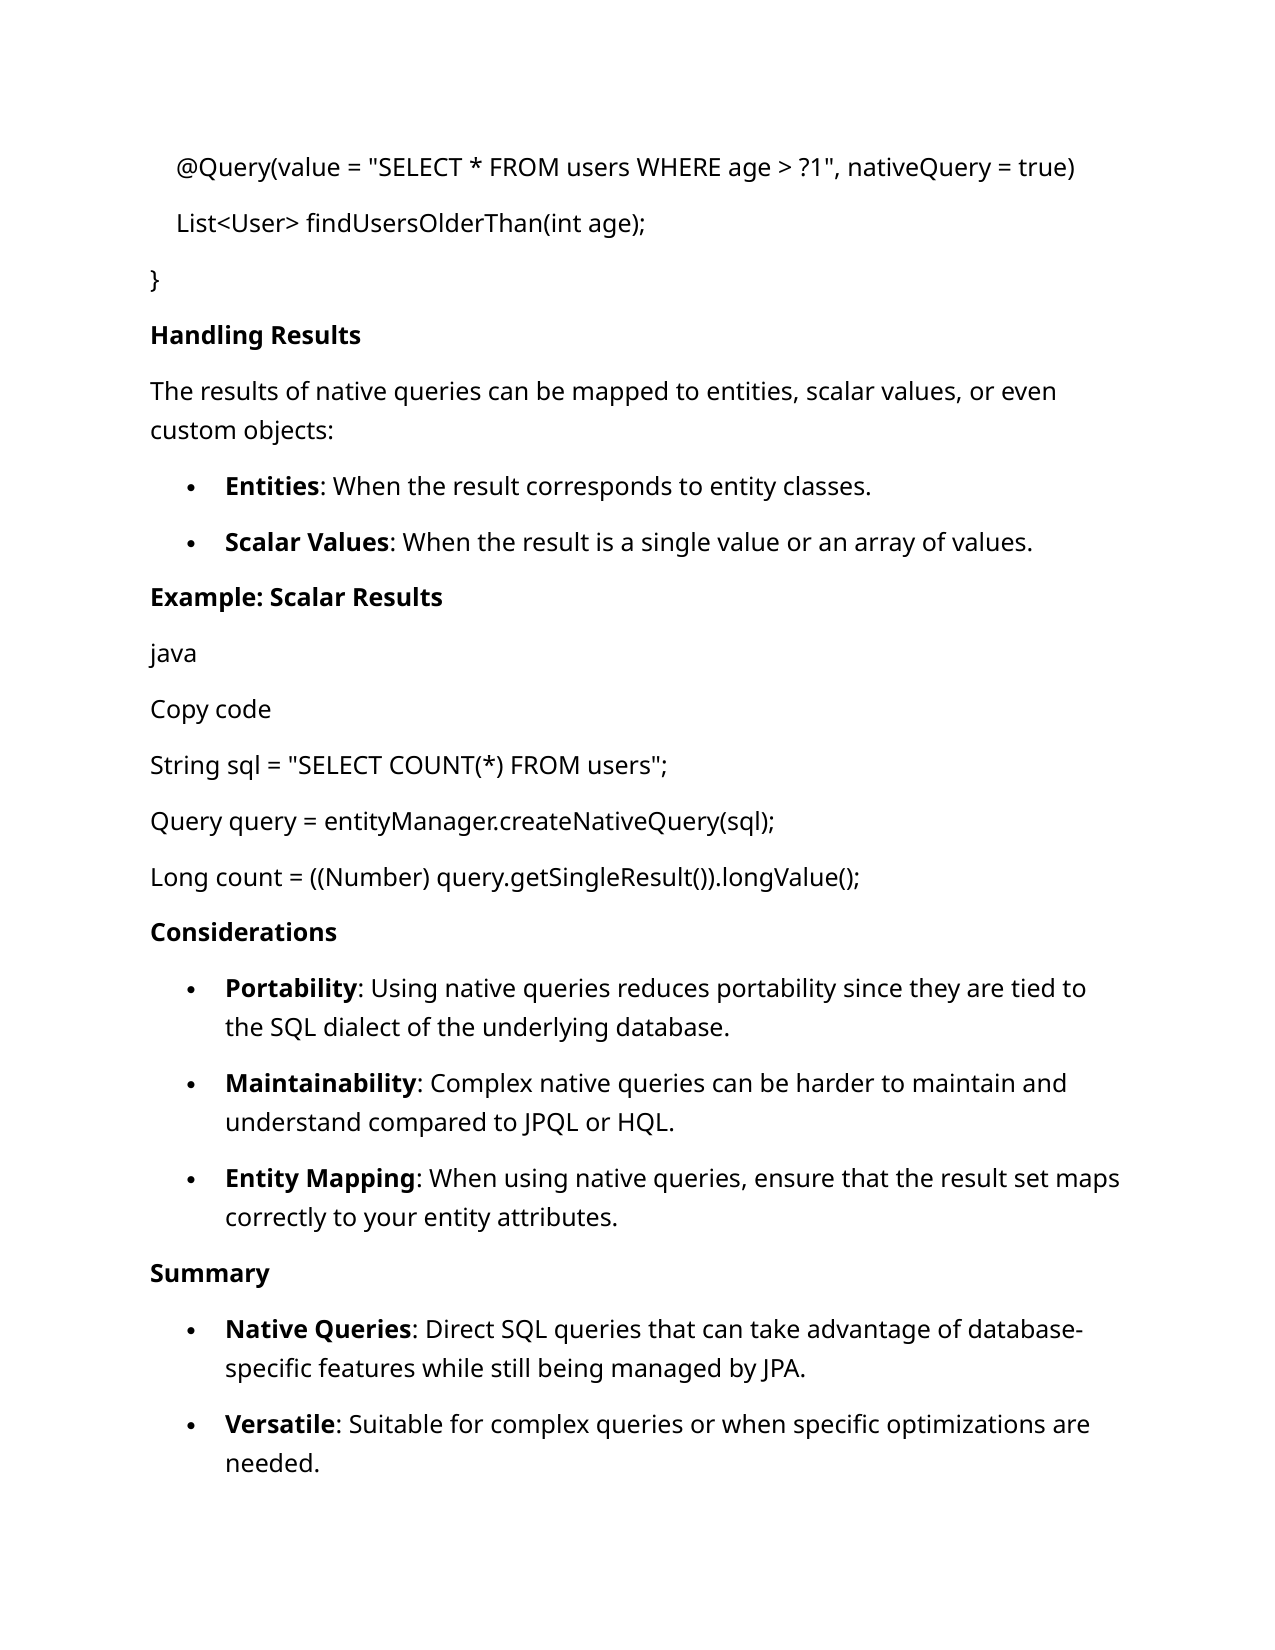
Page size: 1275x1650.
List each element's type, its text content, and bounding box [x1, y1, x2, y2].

text Summary [150, 1256, 1125, 1290]
text List<User> findUsersOlderThan(int age); [150, 206, 1125, 240]
text The results of native queries can be mapped to entities, scalar values, or even custom objects: [150, 373, 1125, 447]
text String sql = "SELECT COUNT(*) FROM users"; [150, 747, 1125, 782]
text } [150, 262, 1125, 296]
text Handling Results [150, 317, 1125, 352]
text Considerations [150, 915, 1125, 949]
text Example: Scalar Results [150, 580, 1125, 614]
list Versatile: Suitable for complex queries or when specific optimizations are needed. [187, 1407, 1125, 1480]
list Native Queries: Direct SQL queries that can take advantage of database-specific features while still being managed by JPA. [187, 1312, 1125, 1385]
text java [150, 636, 1125, 670]
list Scalar Values: When the result is a single value or an array of values. [187, 524, 1125, 558]
text Long count = ((Number) query.getSingleResult()).longValue(); [150, 859, 1125, 893]
text Copy code [150, 692, 1125, 726]
list Entities: When the result corresponds to entity classes. [187, 468, 1125, 502]
list Portability: Using native queries reduces portability since they are tied to the SQL dialect of the underlying database. [187, 971, 1125, 1044]
list Maintainability: Complex native queries can be harder to maintain and understand compared to JPQL or HQL. [187, 1066, 1125, 1139]
text Query query = entityManager.createNativeQuery(sql); [150, 803, 1125, 837]
text @Query(value = "SELECT * FROM users WHERE age > ?1", nativeQuery = true) [150, 150, 1125, 184]
list Entity Mapping: When using native queries, ensure that the result set maps correctly to your entity attributes. [187, 1161, 1125, 1234]
